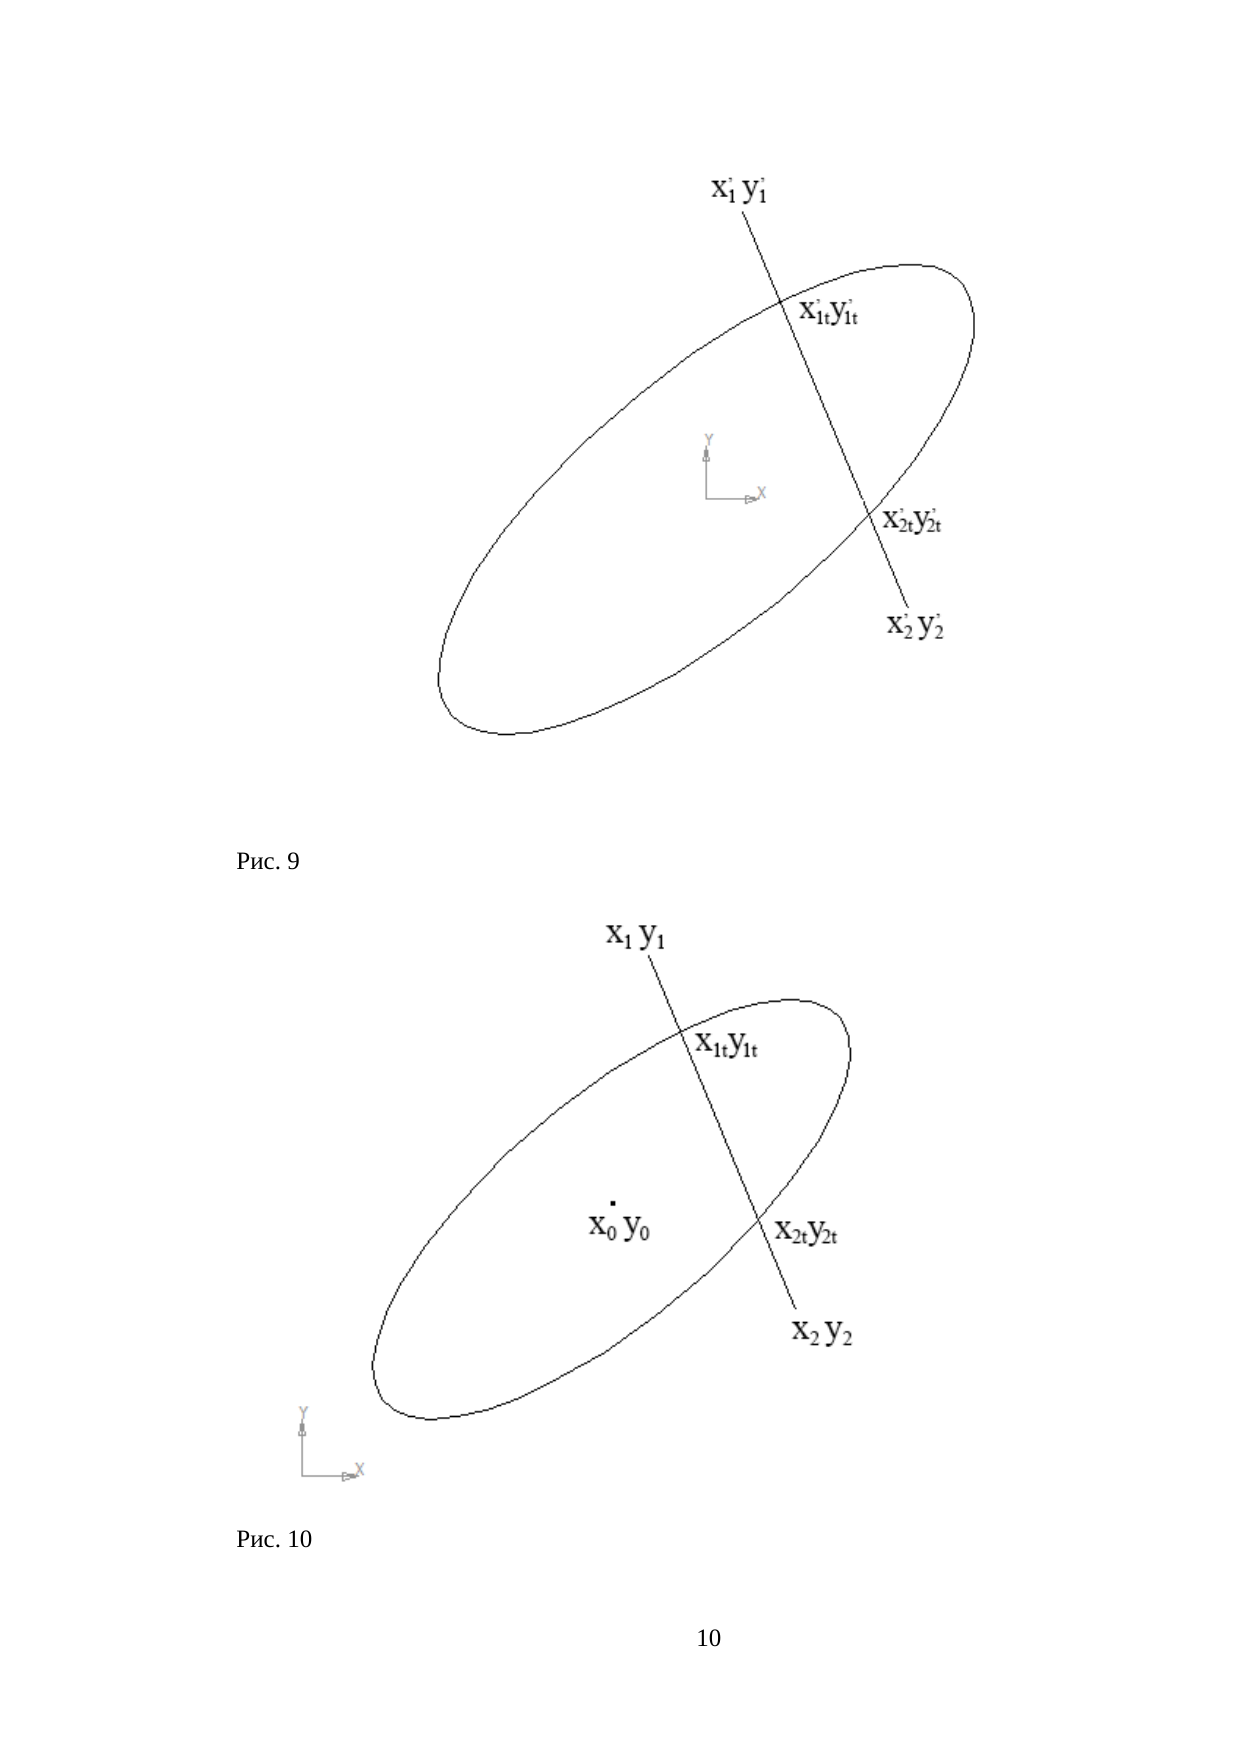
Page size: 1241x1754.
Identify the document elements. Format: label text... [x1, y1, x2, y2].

text Рис. 9 [177, 846, 1181, 874]
text Рис. 10 [177, 1524, 1181, 1553]
picture [236, 118, 1212, 832]
picture [236, 888, 978, 1510]
